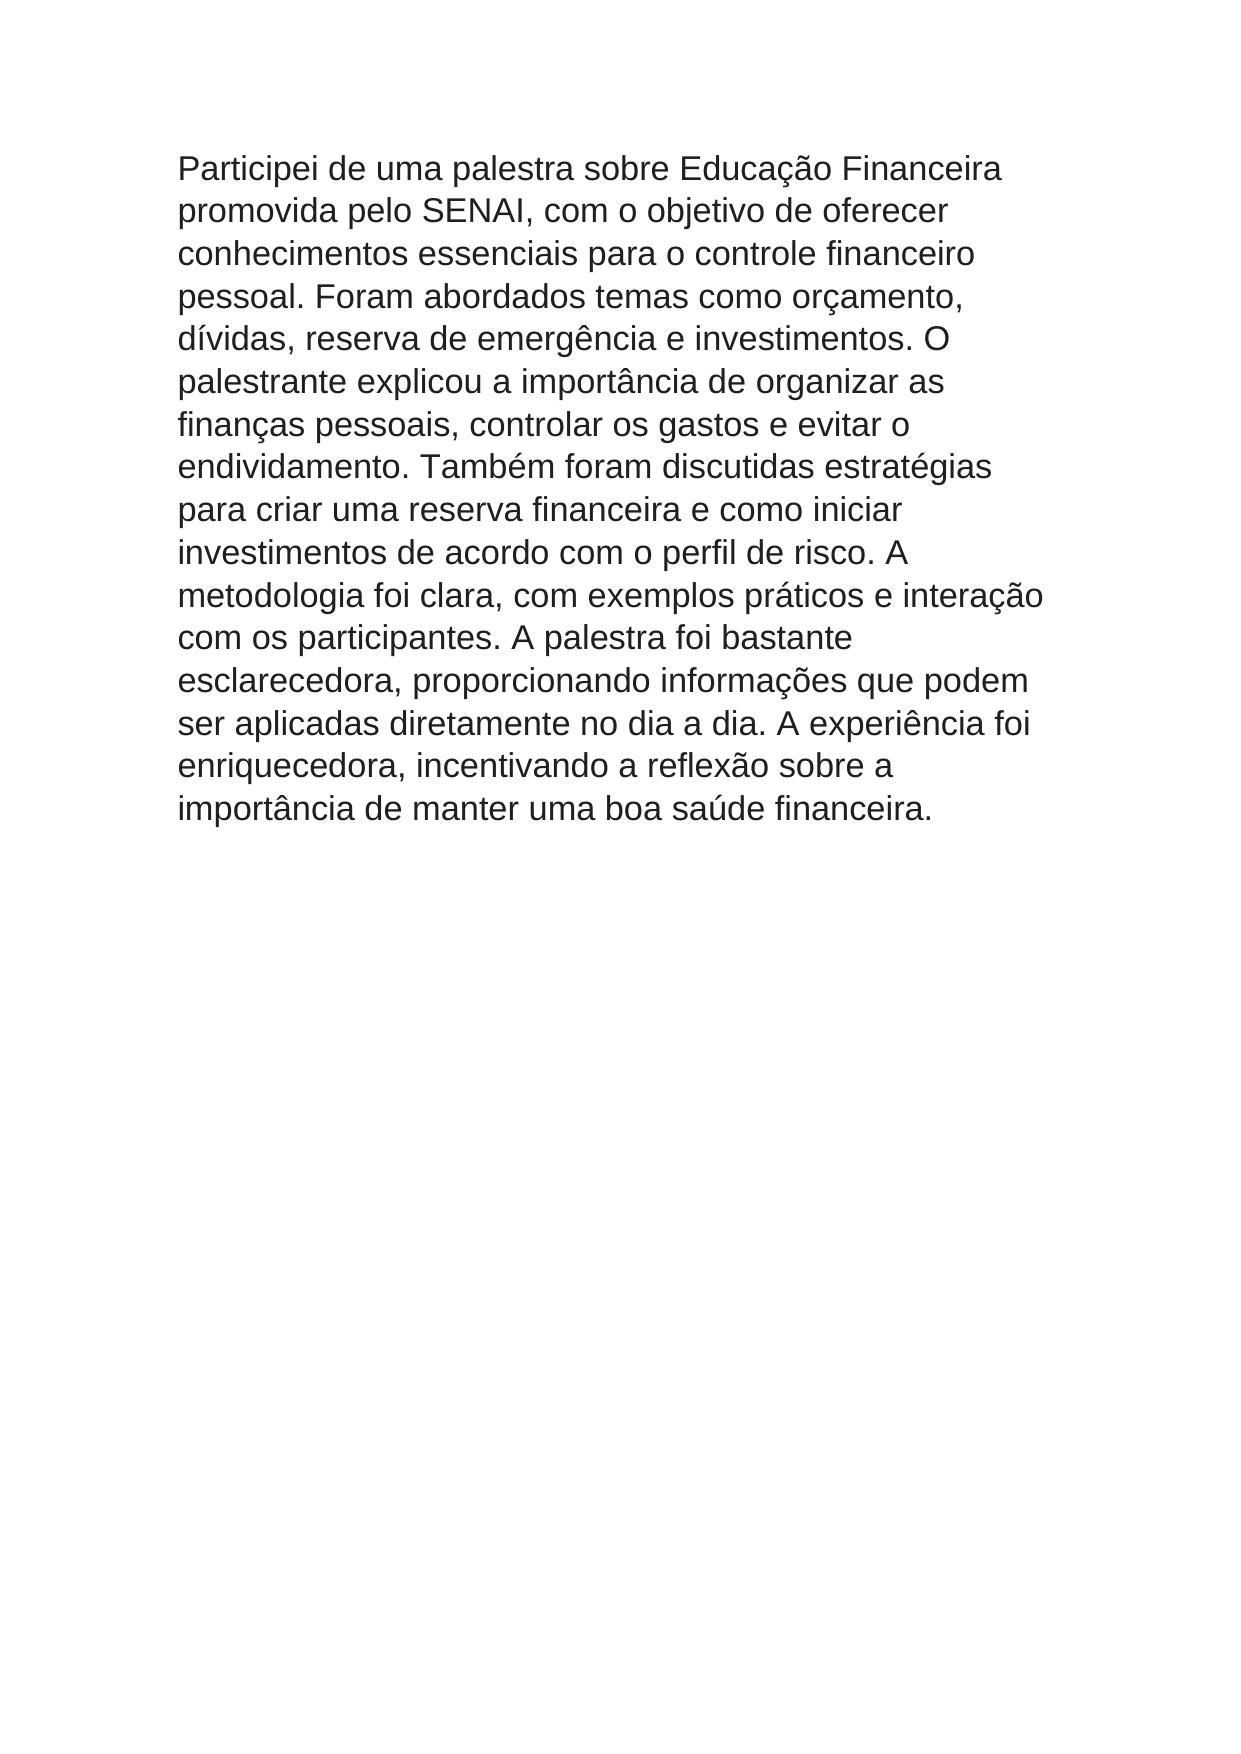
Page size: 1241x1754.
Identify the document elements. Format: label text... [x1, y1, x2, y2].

text Participei de uma palestra sobre Educação Financeira promovida pelo SENAI, com o objetivo de oferecer conhecimentos essenciais para o controle financeiro pessoal. Foram abordados temas como orçamento, dívidas, reserva de emergência e investimentos. O palestrante explicou a importância de organizar as finanças pessoais, controlar os gastos e evitar o endividamento. Também foram discutidas estratégias para criar uma reserva financeira e como iniciar investimentos de acordo com o perfil de risco. A metodologia foi clara, com exemplos práticos e interação com os participantes. A palestra foi bastante esclarecedora, proporcionando informações que podem ser aplicadas diretamente no dia a dia. A experiência foi enriquecedora, incentivando a reflexão sobre a importância de manter uma boa saúde financeira. [177, 148, 1063, 828]
